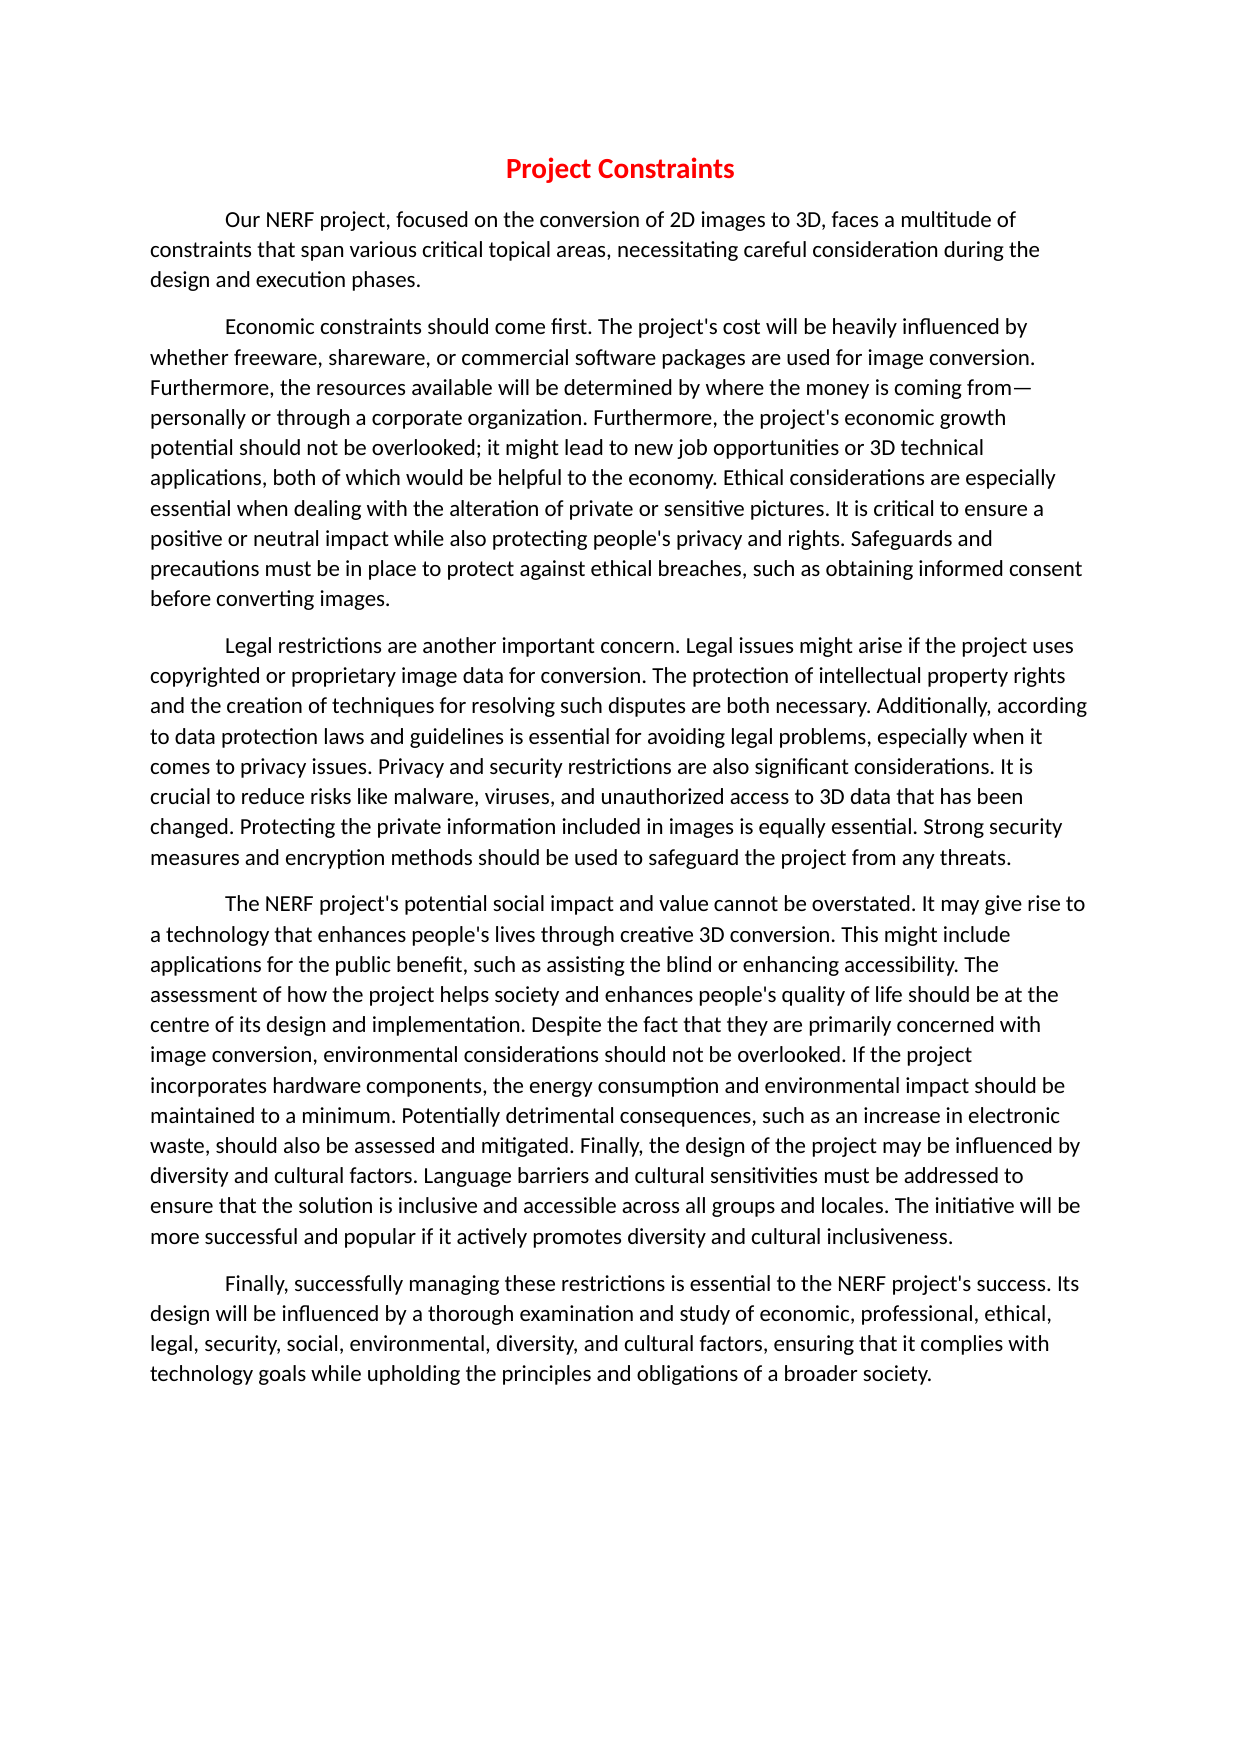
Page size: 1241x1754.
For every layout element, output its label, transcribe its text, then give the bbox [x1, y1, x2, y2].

text Our NERF project, focused on the conversion of 2D images to 3D, faces a multitude of constraints that span various critical topical areas, necessitating careful consideration during the design and execution phases. [150, 205, 1090, 293]
text Project Constraints [150, 150, 1090, 186]
text Legal restrictions are another important concern. Legal issues might arise if the project uses copyrighted or proprietary image data for conversion. The protection of intellectual property rights and the creation of techniques for resolving such disputes are both necessary. Additionally, according to data protection laws and guidelines is essential for avoiding legal problems, especially when it comes to privacy issues. Privacy and security restrictions are also significant considerations. It is crucial to reduce risks like malware, viruses, and unauthorized access to 3D data that has been changed. Protecting the private information included in images is equally essential. Strong security measures and encryption methods should be used to safeguard the project from any threats. [150, 631, 1090, 871]
text Finally, successfully managing these restrictions is essential to the NERF project's success. Its design will be influenced by a thorough examination and study of economic, professional, ethical, legal, security, social, environmental, diversity, and cultural factors, ensuring that it complies with technology goals while upholding the principles and obligations of a broader society. [150, 1269, 1090, 1387]
text The NERF project's potential social impact and value cannot be overstated. It may give rise to a technology that enhances people's lives through creative 3D conversion. This might include applications for the public benefit, such as assisting the blind or enhancing accessibility. The assessment of how the project helps society and enhances people's quality of life should be at the centre of its design and implementation. Despite the fact that they are primarily concerned with image conversion, environmental considerations should not be overlooked. If the project incorporates hardware components, the energy consumption and environmental impact should be maintained to a minimum. Potentially detrimental consequences, such as an increase in electronic waste, should also be assessed and mitigated. Finally, the design of the project may be influenced by diversity and cultural factors. Language barriers and cultural sensitivities must be addressed to ensure that the solution is inclusive and accessible across all groups and locales. The initiative will be more successful and popular if it actively promotes diversity and cultural inclusiveness. [150, 889, 1090, 1250]
text Economic constraints should come first. The project's cost will be heavily influenced by whether freeware, shareware, or commercial software packages are used for image conversion. Furthermore, the resources available will be determined by where the money is coming from—personally or through a corporate organization. Furthermore, the project's economic growth potential should not be overlooked; it might lead to new job opportunities or 3D technical applications, both of which would be helpful to the economy. Ethical considerations are especially essential when dealing with the alteration of private or sensitive pictures. It is critical to ensure a positive or neutral impact while also protecting people's privacy and rights. Safeguards and precautions must be in place to protect against ethical breaches, such as obtaining informed consent before converting images. [150, 312, 1090, 612]
